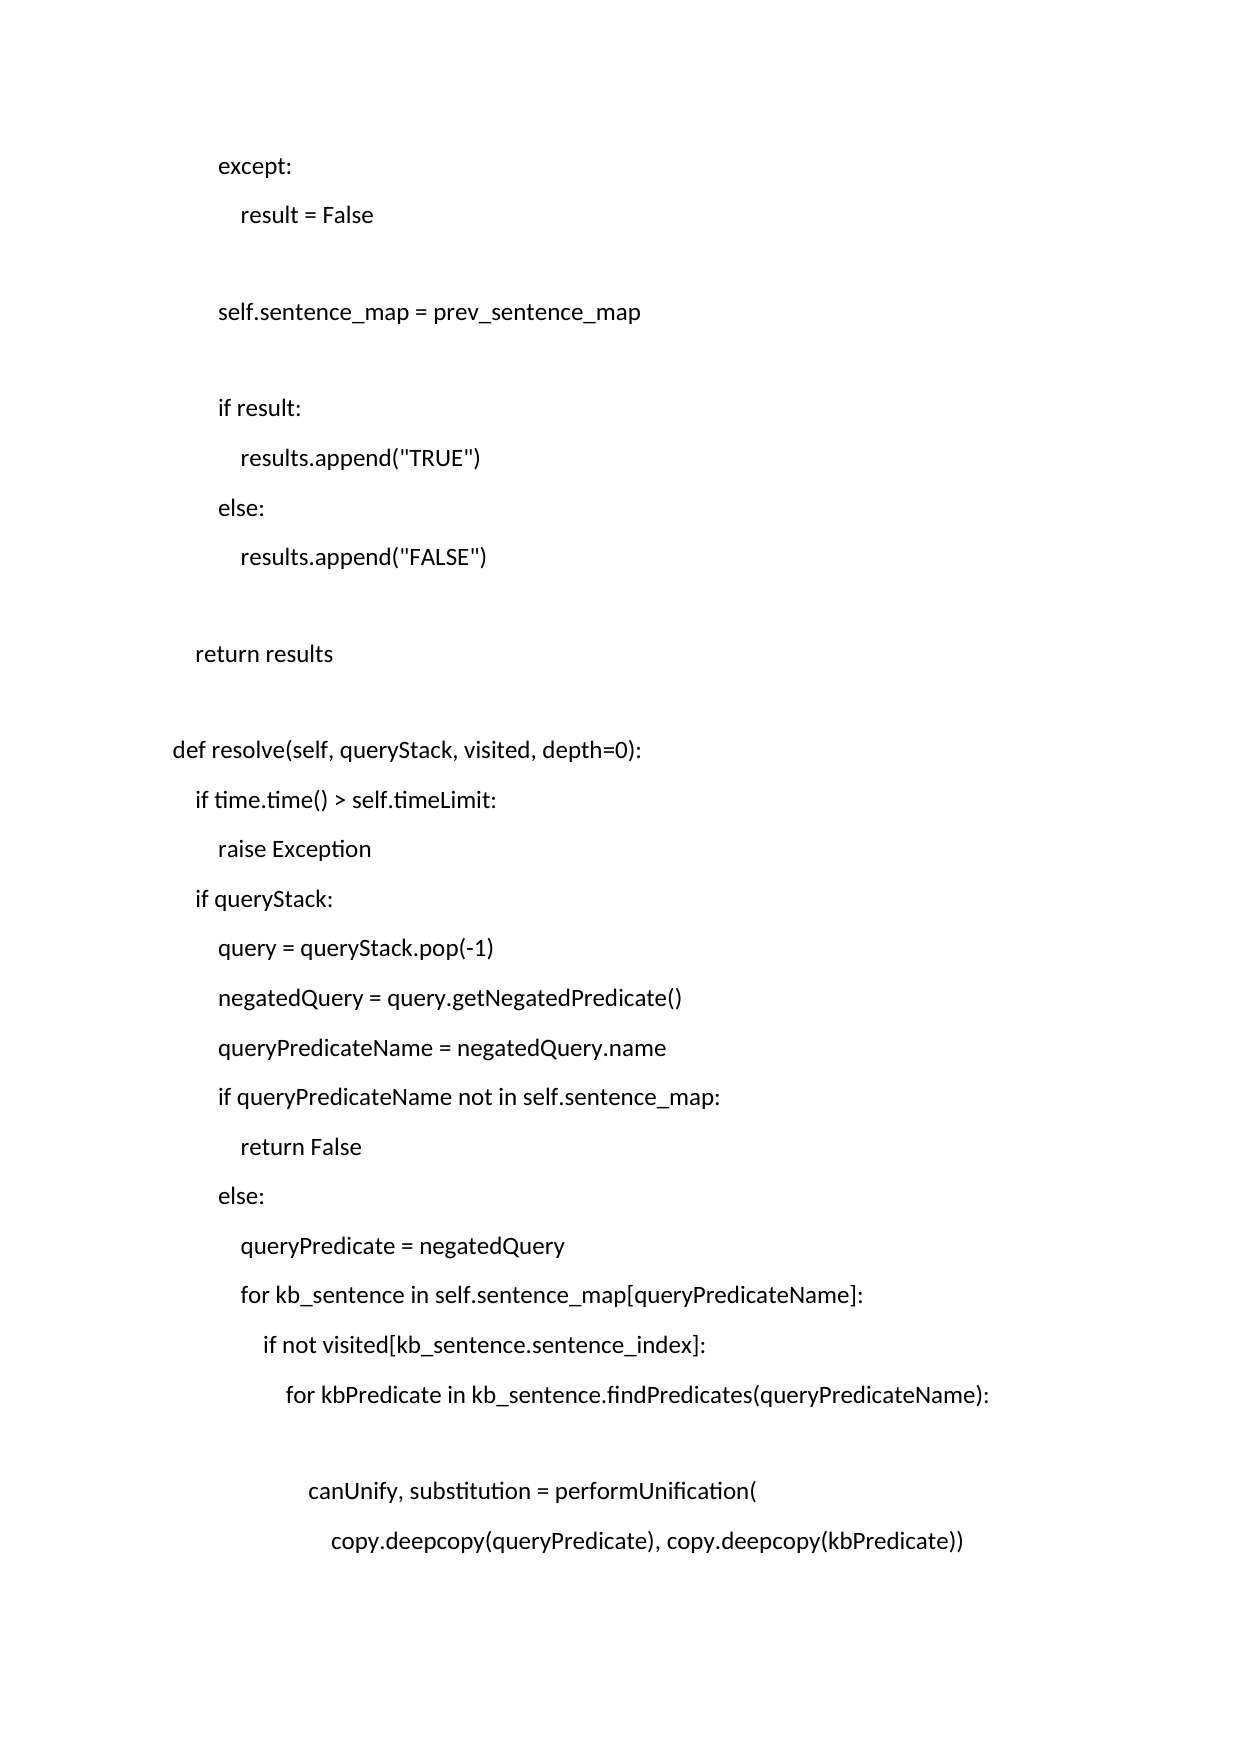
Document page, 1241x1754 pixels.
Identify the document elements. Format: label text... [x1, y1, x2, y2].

text except: [150, 150, 1090, 181]
text result = False [150, 199, 1090, 230]
text if time.time() > self.timeLimit: [150, 784, 1090, 814]
text self.sentence_map = prev_sentence_map [150, 296, 1090, 327]
text queryPredicateName = negatedQuery.name [150, 1032, 1090, 1062]
text if queryPredicateName not in self.sentence_map: [150, 1081, 1090, 1112]
text return False [150, 1131, 1090, 1161]
text queryPredicate = negatedQuery [150, 1230, 1090, 1261]
text for kbPredicate in kb_sentence.findPredicates(queryPredicateName): [150, 1379, 1090, 1409]
text for kb_sentence in self.sentence_map[queryPredicateName]: [150, 1279, 1090, 1310]
text if result: [150, 392, 1090, 423]
text raise Exception [150, 833, 1090, 864]
text canUnify, substitution = performUnification( [150, 1475, 1090, 1506]
text results.append("FALSE") [150, 541, 1090, 572]
text if queryStack: [150, 883, 1090, 913]
text return results [150, 638, 1090, 668]
text negatedQuery = query.getNegatedPredicate() [150, 982, 1090, 1013]
text def resolve(self, queryStack, visited, depth=0): [150, 734, 1090, 765]
text if not visited[kb_sentence.sentence_index]: [150, 1329, 1090, 1360]
text query = queryStack.pop(-1) [150, 932, 1090, 963]
text results.append("TRUE") [150, 442, 1090, 473]
text else: [150, 1180, 1090, 1211]
text copy.deepcopy(queryPredicate), copy.deepcopy(kbPredicate)) [150, 1525, 1090, 1555]
text else: [150, 492, 1090, 522]
